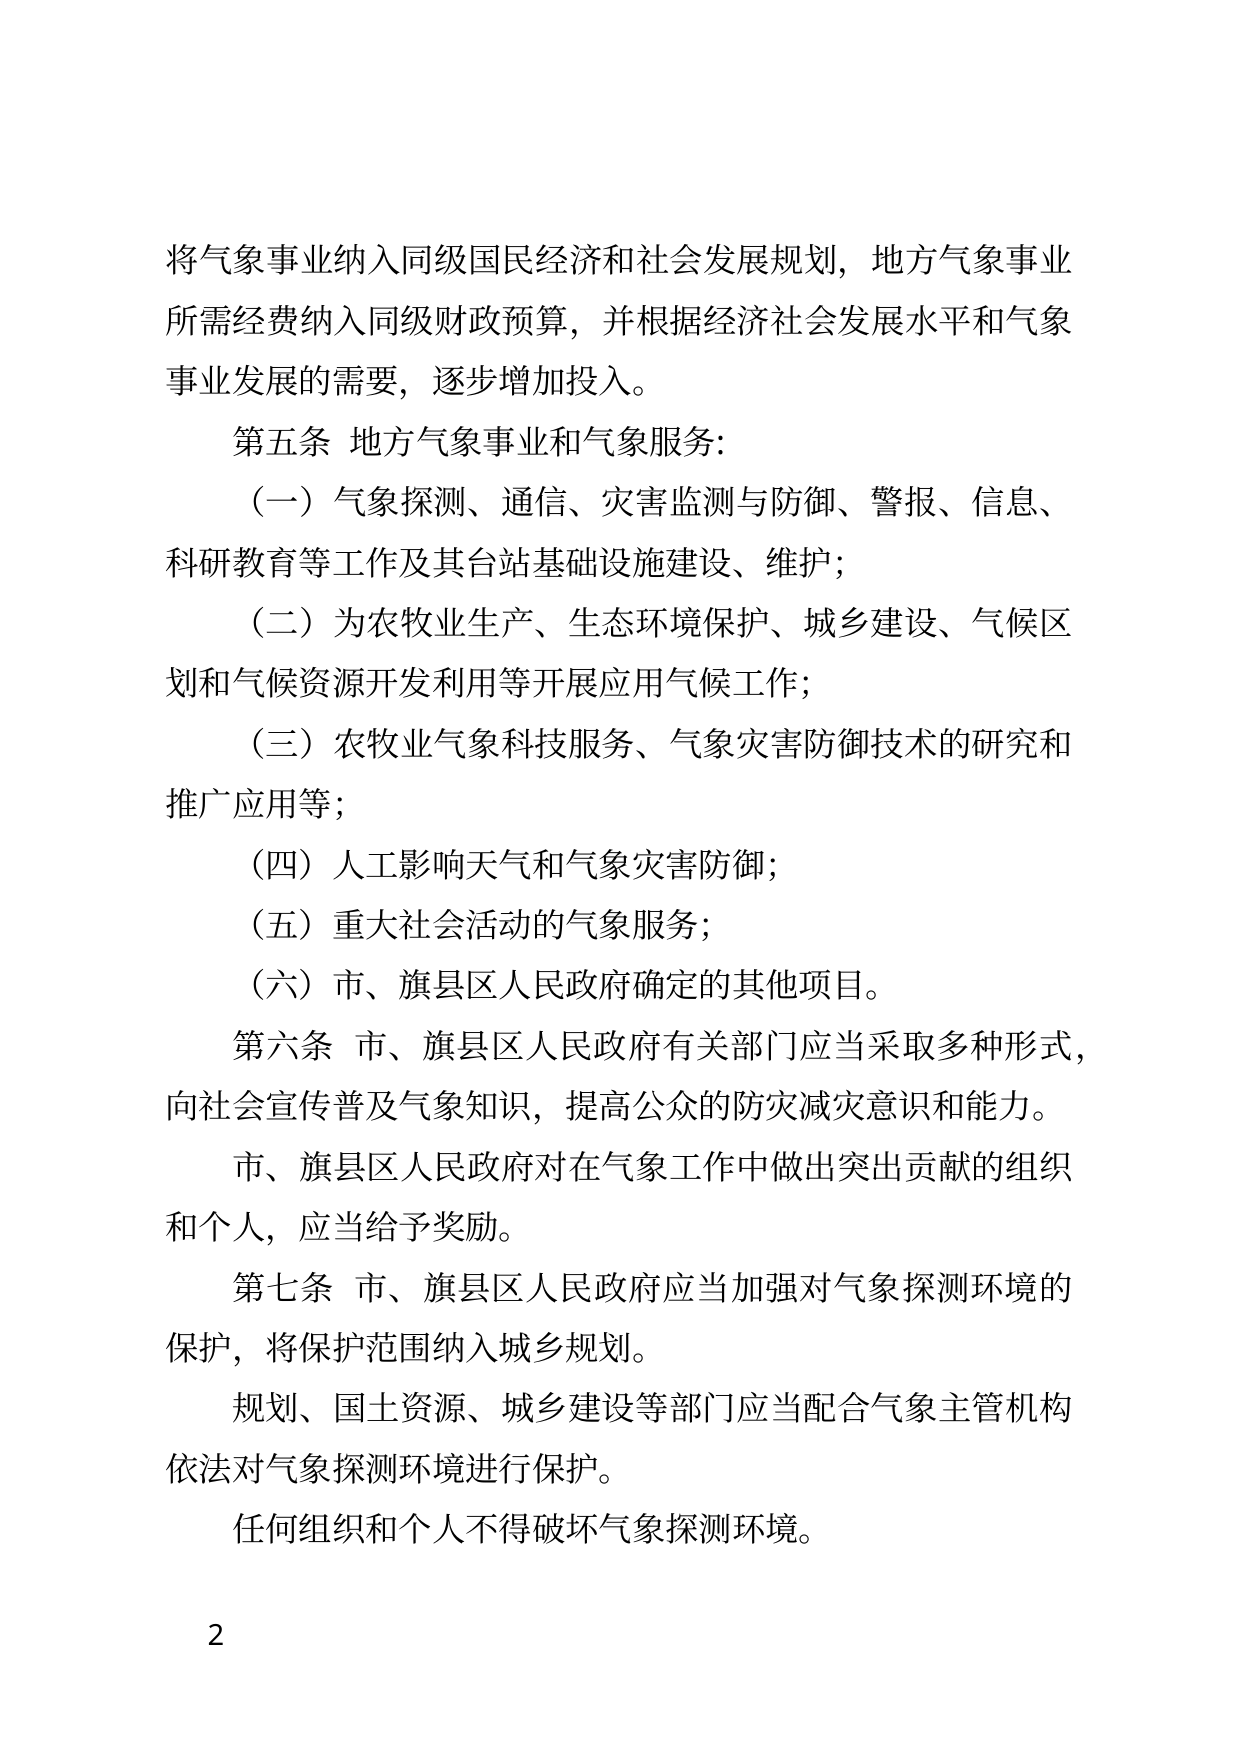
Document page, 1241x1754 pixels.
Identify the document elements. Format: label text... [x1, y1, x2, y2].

text （一）气象探测、通信、灾害监测与防御、警报、信息、科研教育等工作及其台站基础设施建设、维护； [165, 466, 1075, 587]
text （三）农牧业气象科技服务、气象灾害防御技术的研究和推广应用等； [165, 708, 1075, 829]
text （二）为农牧业生产、生态环境保护、城乡建设、气候区划和气候资源开发利用等开展应用气候工作； [165, 587, 1075, 708]
text 规划、国土资源、城乡建设等部门应当配合气象主管机构依法对气象探测环境进行保护。 [165, 1372, 1075, 1493]
text （五）重大社会活动的气象服务； [165, 889, 1075, 949]
text （六）市、旗县区人民政府确定的其他项目。 [165, 949, 1075, 1010]
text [165, 224, 1075, 406]
text 任何组织和个人不得破坏气象探测环境。 [165, 1493, 1075, 1554]
text 第五条 地方气象事业和气象服务: [165, 406, 1075, 466]
text 第六条 市、旗县区人民政府有关部门应当采取多种形式，向社会宣传普及气象知识，提高公众的防灾减灾意识和能力。 [165, 1010, 1075, 1131]
text 第七条 市、旗县区人民政府应当加强对气象探测环境的保护，将保护范围纳入城乡规划。 [165, 1252, 1075, 1372]
text 市、旗县区人民政府对在气象工作中做出突出贡献的组织和个人，应当给予奖励。 [165, 1131, 1075, 1252]
text （四）人工影响天气和气象灾害防御； [165, 829, 1075, 889]
